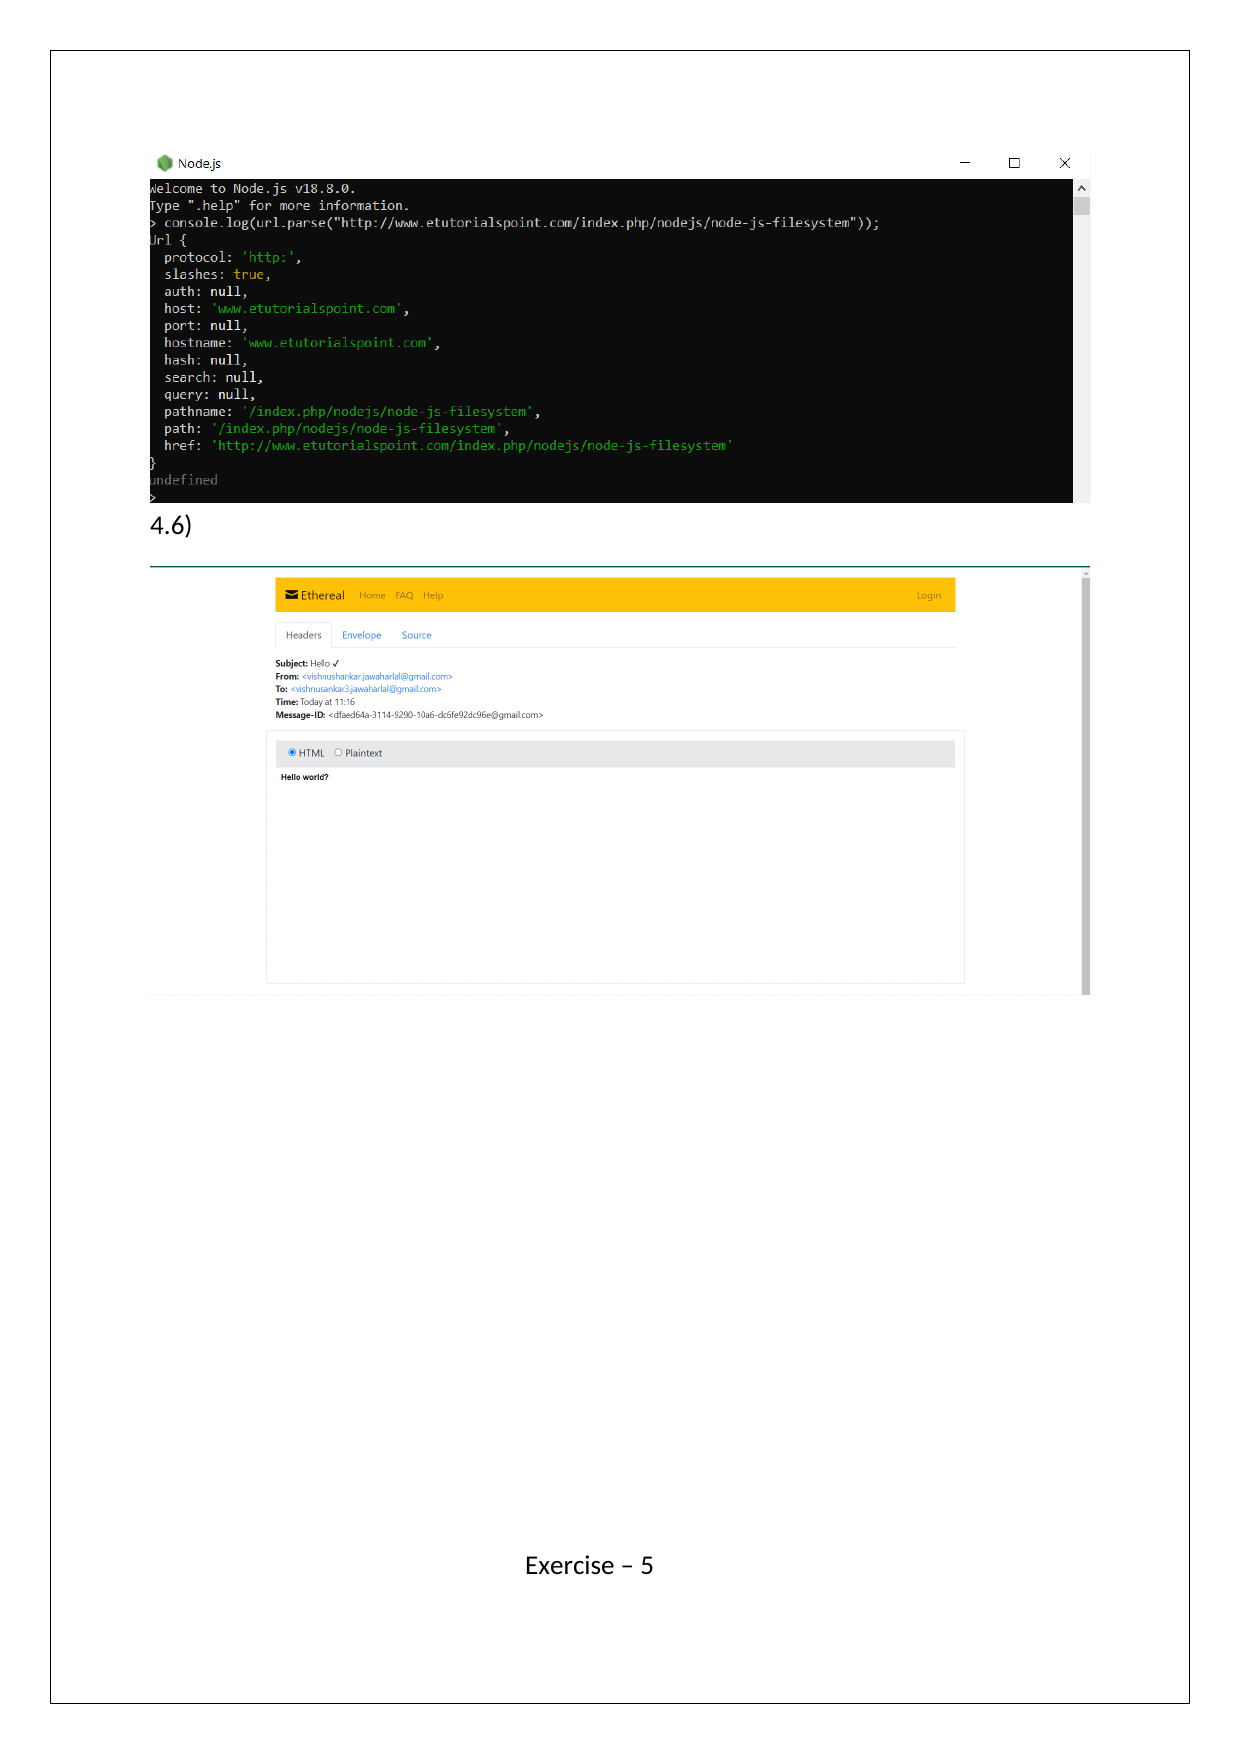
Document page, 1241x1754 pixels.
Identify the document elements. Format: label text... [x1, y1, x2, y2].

text 4.6) [150, 503, 1090, 541]
picture [150, 150, 1091, 503]
text Exercise – 5 [150, 1548, 1090, 1581]
picture [150, 566, 1091, 995]
